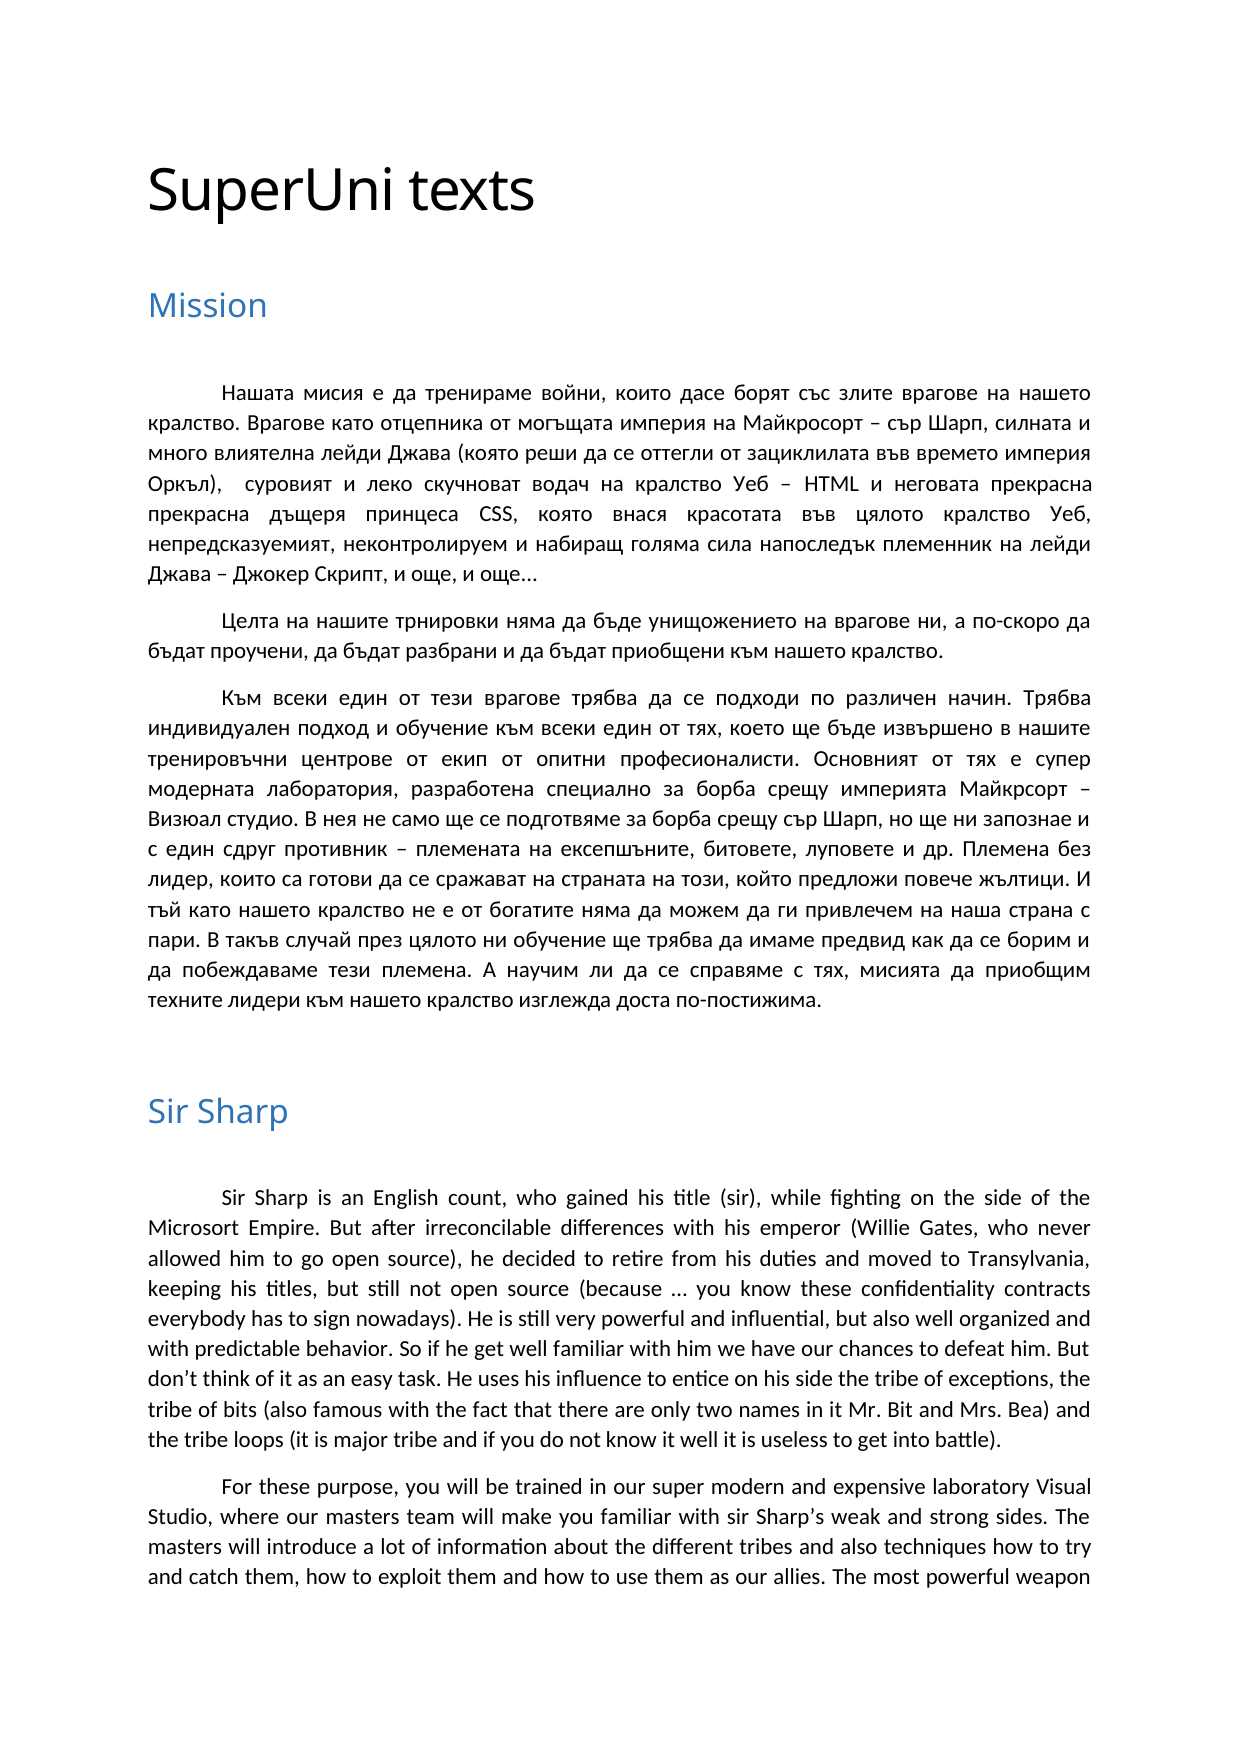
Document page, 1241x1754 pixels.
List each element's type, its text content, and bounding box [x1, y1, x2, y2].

subtitle Mission [148, 282, 1093, 328]
text Нашата мисия е да тренираме войни, които дасе борят със злите врагове на нашето кралство. Врагове като отцепника от могъщата империя на Майкросорт – сър Шарп, силната и много влиятелна лейди Джава (която реши да се оттегли от зациклилата във времето империя Оркъл), суровият и леко скучноват водач на кралство Уеб – HTML и неговата прекрасна прекрасна дъщеря принцеса CSS, която внася красотата във цялото кралство Уеб, непредсказуемият, неконтролируем и набиращ голяма сила напоследък племенник на лейди Джава – Джокер Скрипт, и още, и още... [148, 378, 1093, 587]
text Към всеки един от тези врагове трябва да се подходи по различен начин. Трябва индивидуален подход и обучение към всеки един от тях, което ще бъде извършено в нашите тренировъчни центрове от екип от опитни професионалисти. Основният от тях е супер модерната лаборатория, разработена специално за борба срещу империята Майкрсорт – Визюал студио. В нея не само ще се подготвяме за борба срещу сър Шарп, но ще ни запознае и с един сдруг противник – племената на ексепшъните, битовете, луповете и др. Племена без лидер, които са готови да се сражават на страната на този, който предложи повече жълтици. И тъй като нашето кралство не е от богатите няма да можем да ги привлечем на наша страна с пари. В такъв случай през цялото ни обучение ще трябва да имаме предвид как да се борим и да побеждаваме тези племена. А научим ли да се справяме с тях, мисията да приобщим техните лидери към нашето кралство изглежда доста по-постижима. [148, 683, 1093, 1013]
title SuperUni texts [148, 148, 1093, 227]
text Целта на нашите трнировки няма да бъде унищожението на врагове ни, а по-скоро да бъдат проучени, да бъдат разбрани и да бъдат приобщени към нашето кралство. [148, 606, 1093, 664]
subtitle Sir Sharp [148, 1087, 1093, 1133]
